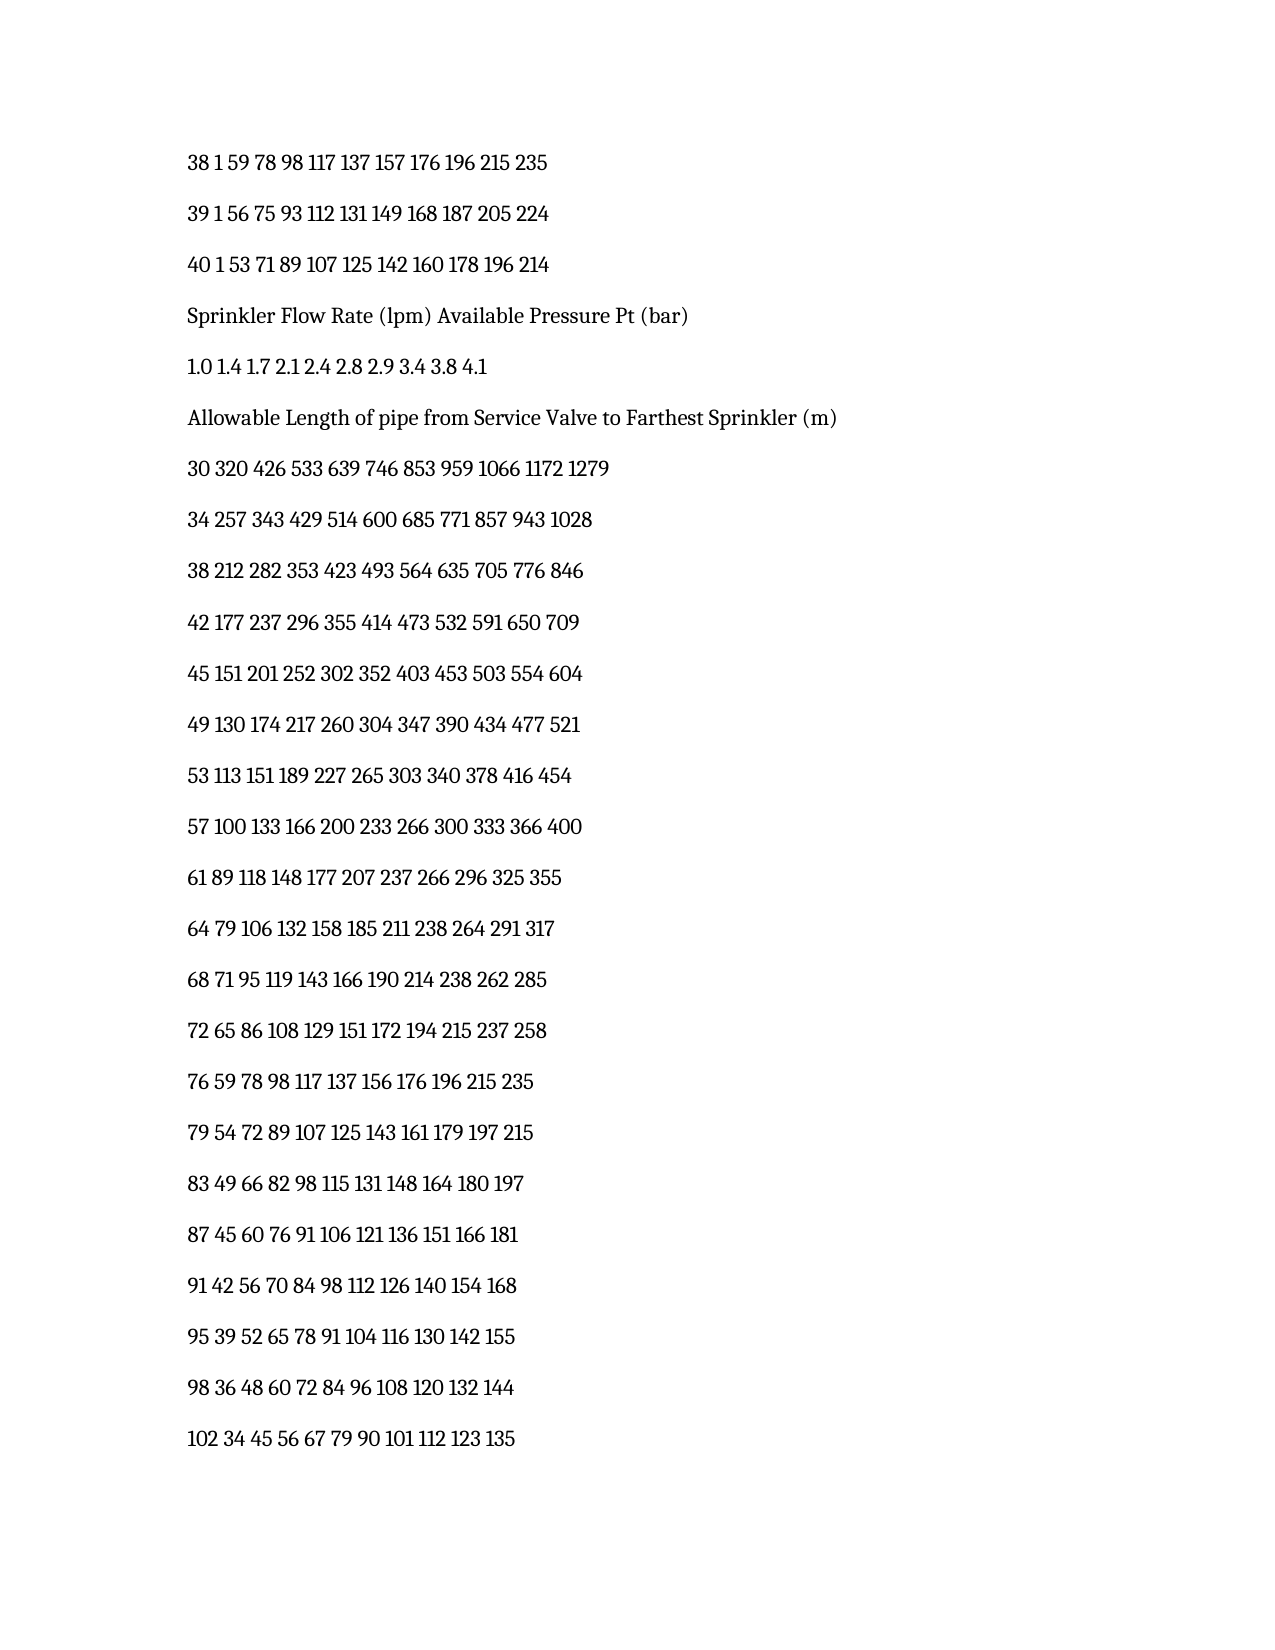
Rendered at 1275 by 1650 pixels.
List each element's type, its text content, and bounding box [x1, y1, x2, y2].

text 87 45 60 76 91 106 121 136 151 166 181 [187, 1222, 1087, 1248]
text 95 39 52 65 78 91 104 116 130 142 155 [187, 1324, 1087, 1350]
text 34 257 343 429 514 600 685 771 857 943 1028 [187, 507, 1087, 534]
text 42 177 237 296 355 414 473 532 591 650 709 [187, 609, 1087, 636]
text 45 151 201 252 302 352 403 453 503 554 604 [187, 660, 1087, 687]
text 39 1 56 75 93 112 131 149 168 187 205 224 [187, 201, 1087, 227]
text 1.0 1.4 1.7 2.1 2.4 2.8 2.9 3.4 3.8 4.1 [187, 354, 1087, 381]
text 72 65 86 108 129 151 172 194 215 237 258 [187, 1018, 1087, 1044]
text 53 113 151 189 227 265 303 340 378 416 454 [187, 762, 1087, 789]
text 64 79 106 132 158 185 211 238 264 291 317 [187, 916, 1087, 942]
text 38 212 282 353 423 493 564 635 705 776 846 [187, 558, 1087, 585]
text 38 1 59 78 98 117 137 157 176 196 215 235 [187, 150, 1087, 176]
text Allowable Length of pipe from Service Valve to Farthest Sprinkler (m) [187, 405, 1087, 432]
text 61 89 118 148 177 207 237 266 296 325 355 [187, 864, 1087, 891]
text 68 71 95 119 143 166 190 214 238 262 285 [187, 967, 1087, 993]
text 83 49 66 82 98 115 131 148 164 180 197 [187, 1171, 1087, 1197]
text 79 54 72 89 107 125 143 161 179 197 215 [187, 1120, 1087, 1146]
text 40 1 53 71 89 107 125 142 160 178 196 214 [187, 252, 1087, 278]
text Sprinkler Flow Rate (lpm) Available Pressure Pt (bar) [187, 303, 1087, 329]
text 102 34 45 56 67 79 90 101 112 123 135 [187, 1426, 1087, 1452]
text 91 42 56 70 84 98 112 126 140 154 168 [187, 1273, 1087, 1299]
text 30 320 426 533 639 746 853 959 1066 1172 1279 [187, 456, 1087, 483]
text 49 130 174 217 260 304 347 390 434 477 521 [187, 711, 1087, 738]
text 57 100 133 166 200 233 266 300 333 366 400 [187, 813, 1087, 840]
text 98 36 48 60 72 84 96 108 120 132 144 [187, 1375, 1087, 1401]
text 76 59 78 98 117 137 156 176 196 215 235 [187, 1069, 1087, 1095]
